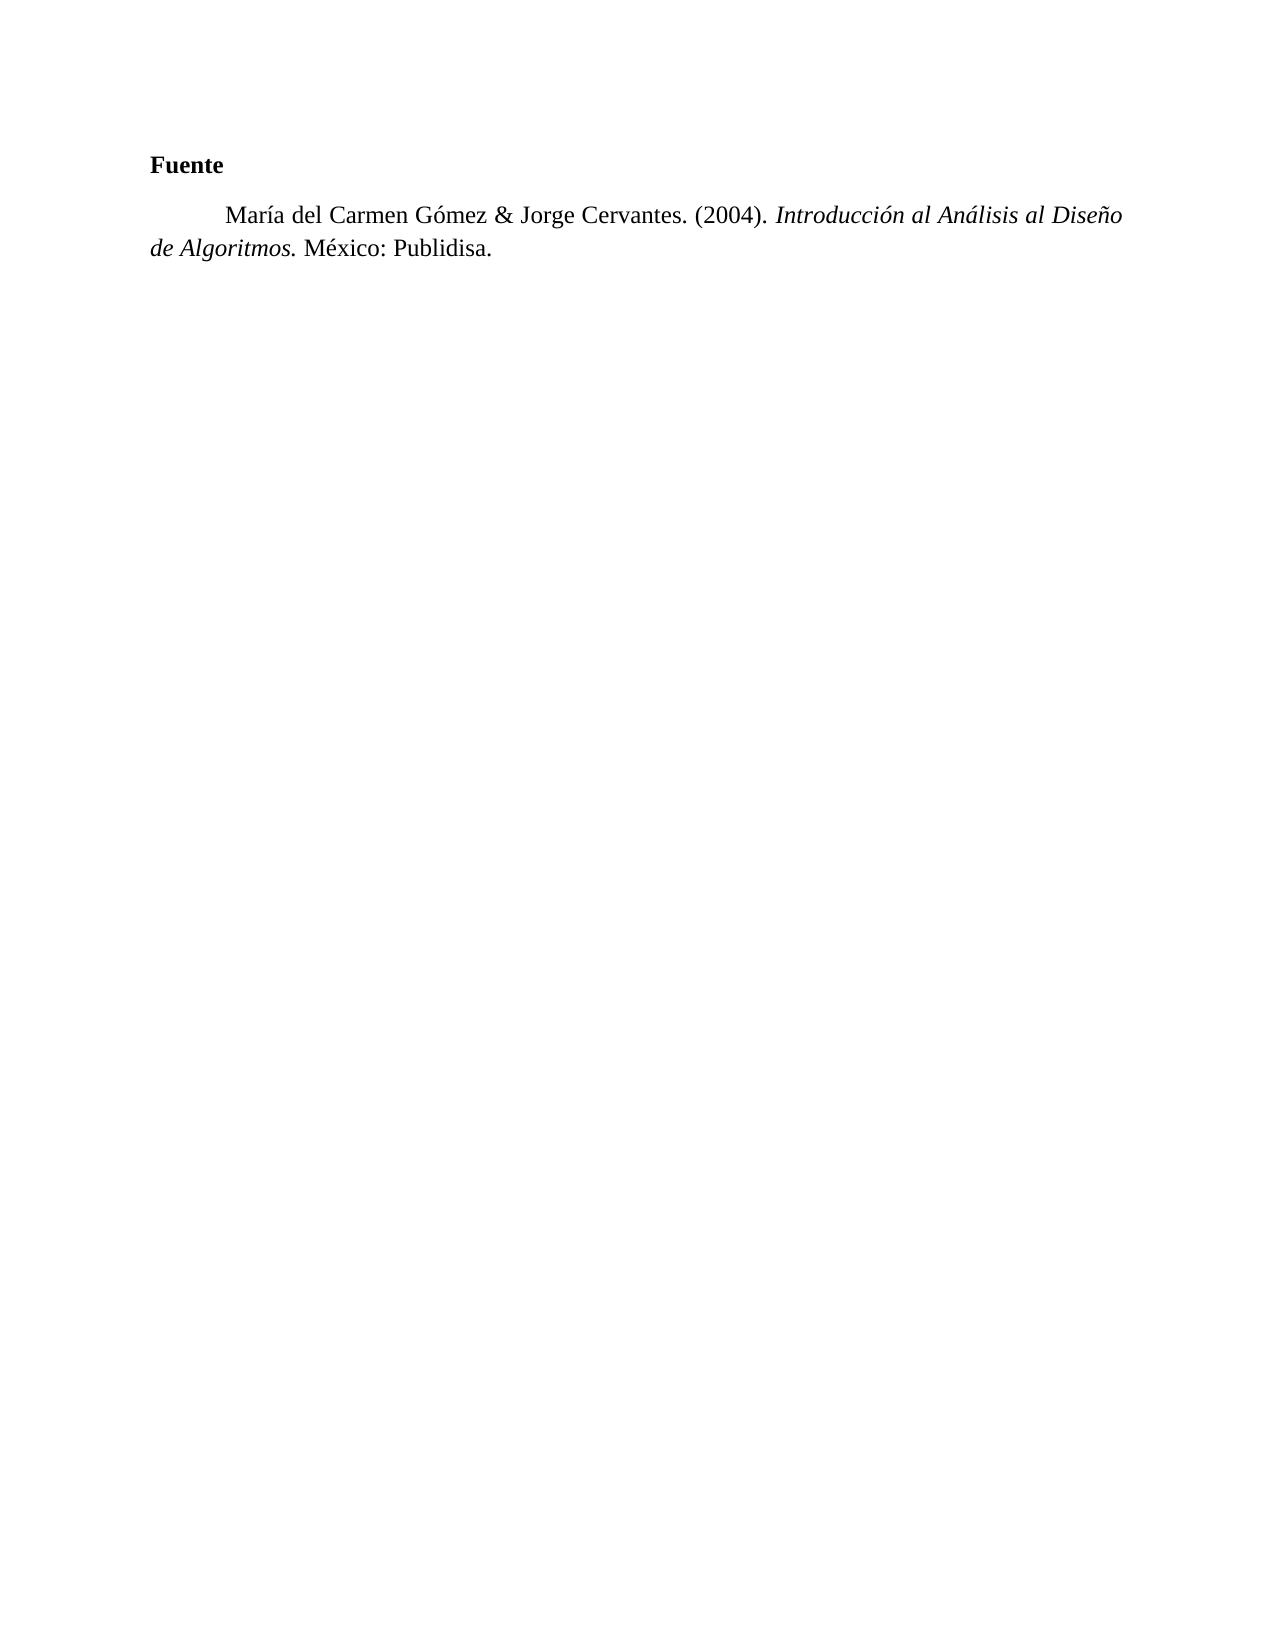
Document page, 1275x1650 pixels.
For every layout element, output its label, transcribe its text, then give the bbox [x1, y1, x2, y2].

text Fuente [150, 150, 1125, 179]
text María del Carmen Gómez & Jorge Cervantes. (2004). Introducción al Análisis al Diseño de Algoritmos. México: Publidisa. [150, 200, 1125, 261]
